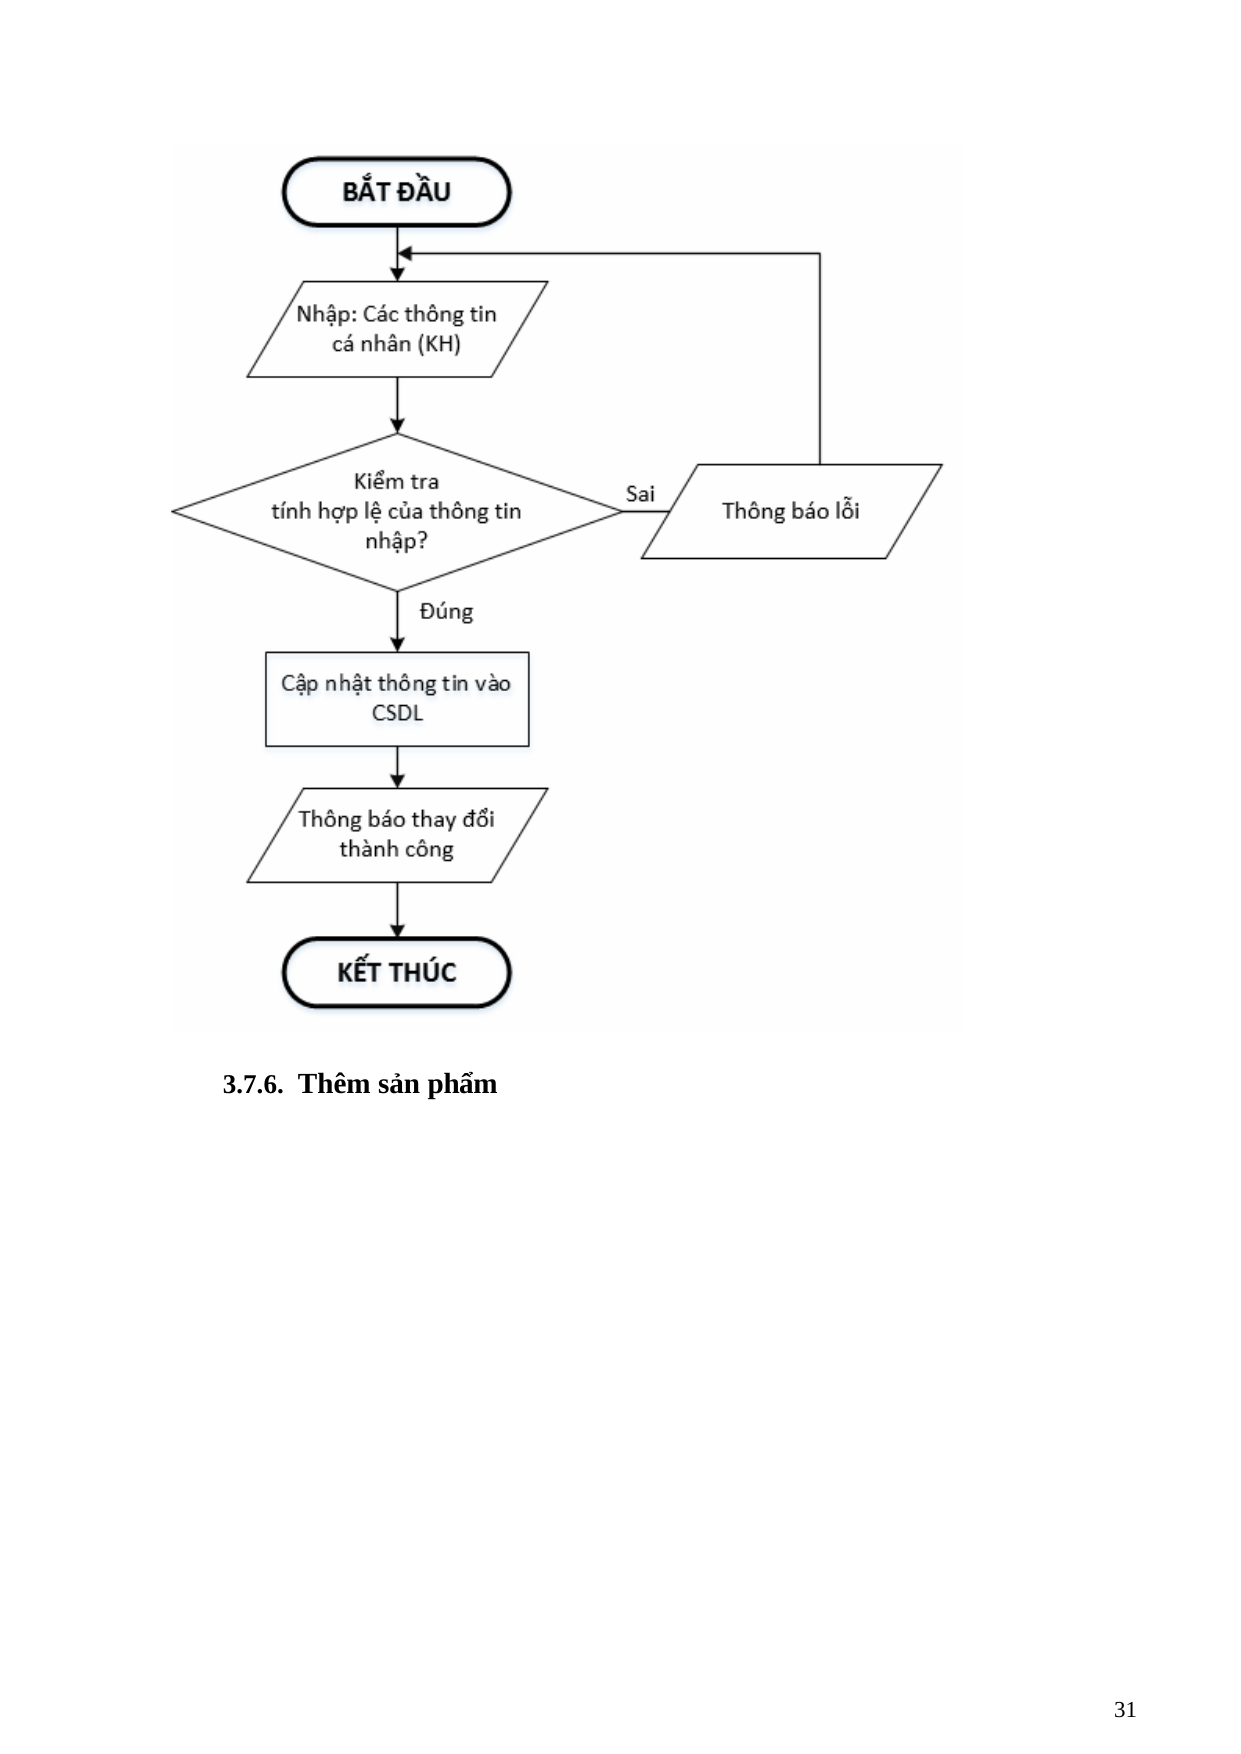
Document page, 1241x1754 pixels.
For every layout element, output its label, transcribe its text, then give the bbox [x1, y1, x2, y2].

picture [170, 145, 965, 1032]
subtitle Thêm sản phẩm [223, 1066, 1137, 1100]
